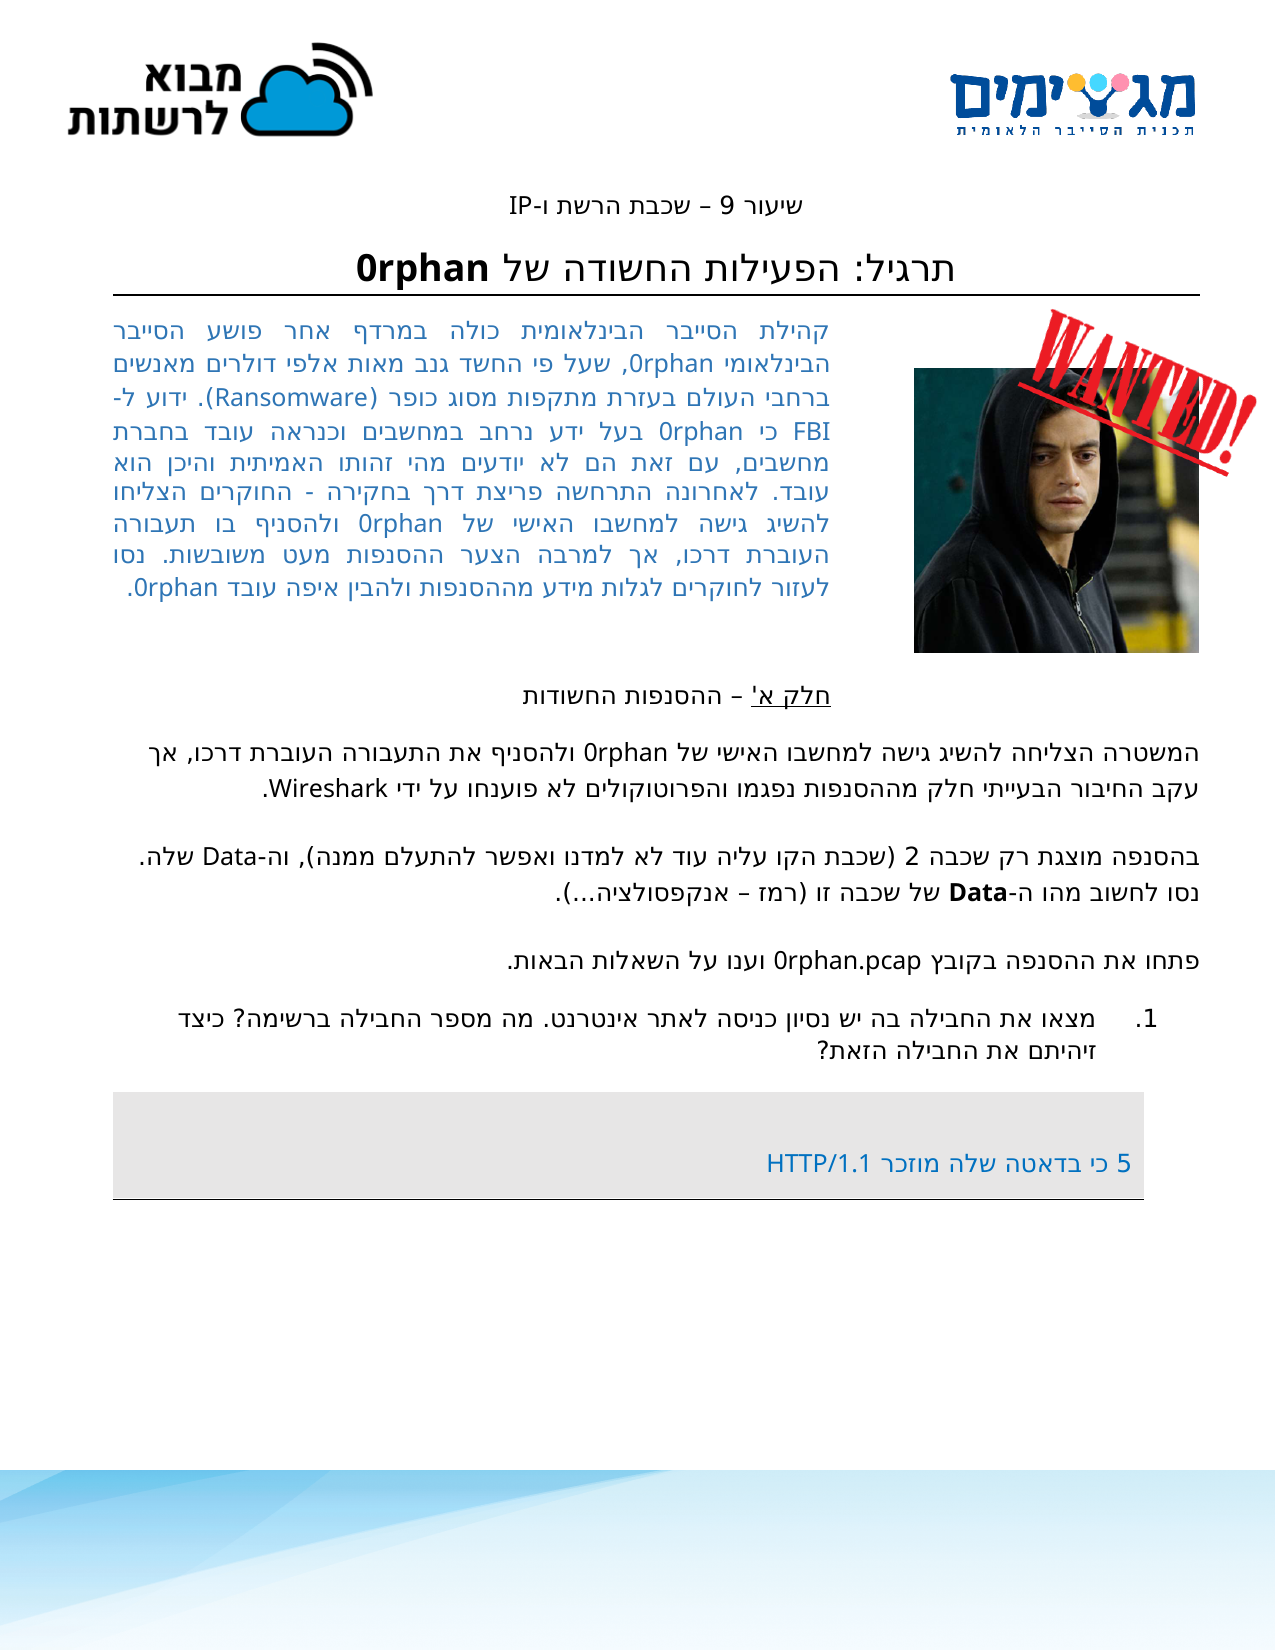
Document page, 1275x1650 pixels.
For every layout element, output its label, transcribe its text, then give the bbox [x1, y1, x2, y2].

picture [56, 39, 379, 147]
picture [849, 303, 1263, 717]
list מצאו את החבילה בה יש נסיון כניסה לאתר אינטרנט. מה מספר החבילה ברשימה? כיצד זיהיתם את החבילה הזאת? [112, 1004, 1134, 1065]
text שיעור 9 – שכבת הרשת ו-IP [112, 187, 1200, 222]
picture [0, 1470, 1275, 1650]
picture [911, 36, 1234, 172]
text חלק א' – ההסנפות החשודות המשטרה הצליחה להשיג גישה למחשבו האישי של 0rphan ולהסניף את התעבורה העוברת דרכו, אך עקב החיבור הבעייתי חלק מההסנפות נפגמו והפרוטוקולים לא פוענחו על ידי Wireshark. בהסנפה מוצגת רק שכבה 2 (שכבת הקו עליה עוד לא למדנו ואפשר להתעלם ממנה), וה-Data שלה. נסו לחשוב מהו ה-Data של שכבה זו (רמז – אנקפסולציה...). פתחו את ההסנפה בקובץ 0rphan.pcap וענו על השאלות הבאות. [112, 681, 1200, 977]
text קהילת הסייבר הבינלאומית כולה במרדף אחר פושע הסייבר הבינלאומי 0rphan, שעל פי החשד גנב מאות אלפי דולרים מאנשים ברחבי העולם בעזרת מתקפות מסוג כופר (Ransomware). ידוע ל-FBI כי 0rphan בעל ידע נרחב במחשבים וכנראה עובד בחברת מחשבים, עם זאת הם לא יודעים מהי זהותו האמיתית והיכן הוא עובד. לאחרונה התרחשה פריצת דרך בחקירה - החוקרים הצליחו להשיג גישה למחשבו האישי של 0rphan ולהסניף בו תעבורה העוברת דרכו, אך למרבה הצער ההסנפות מעט משובשות. נסו לעזור לחוקרים לגלות מידע מההסנפות ולהבין איפה עובד 0rphan. [112, 316, 849, 603]
table_header 5 כי בדאטה שלה מוזכר HTTP/1.1 [113, 1092, 1144, 1198]
text תרגיל: הפעילות החשודה של 0rphan [112, 241, 1200, 296]
